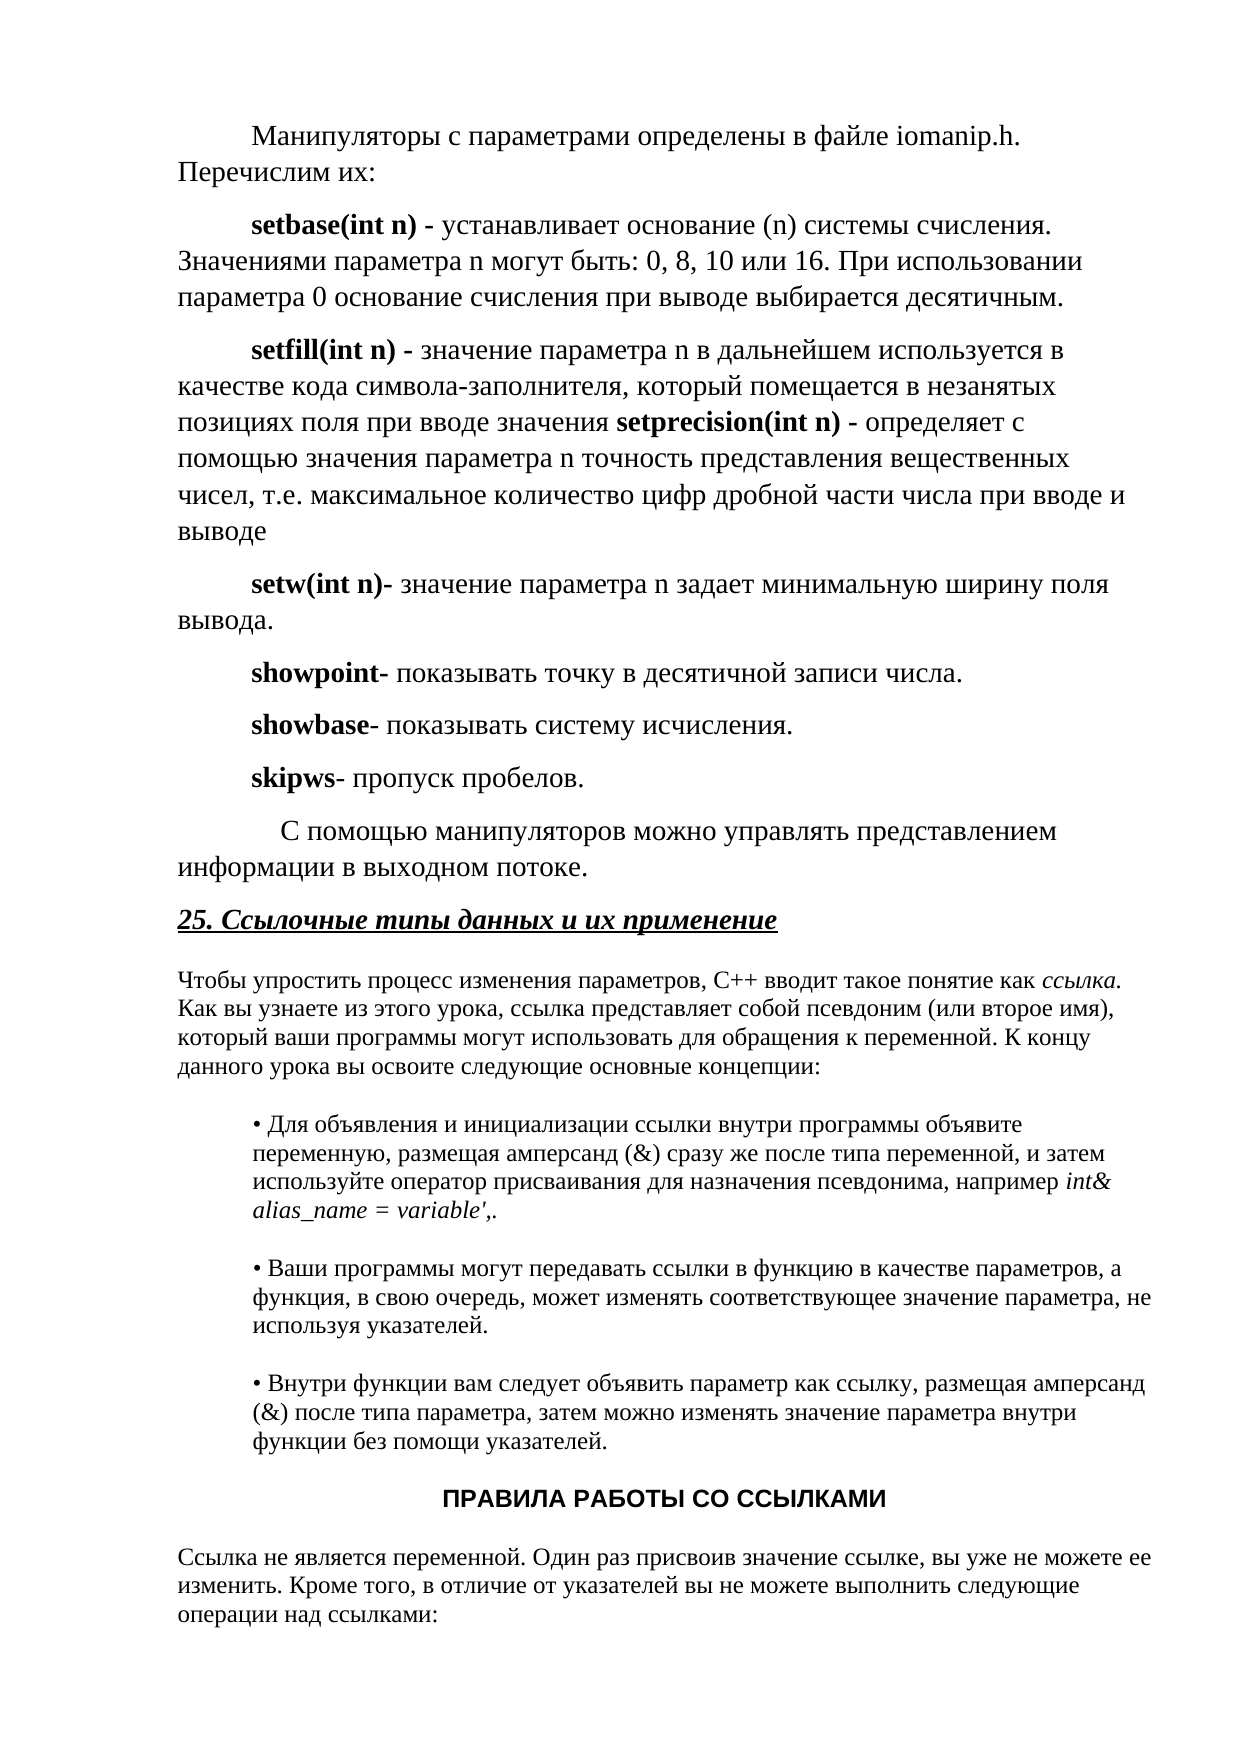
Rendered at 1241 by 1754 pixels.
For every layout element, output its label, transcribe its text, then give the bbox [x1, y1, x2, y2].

text setbase(int n) - устанавливает основание (n) системы счисления. Значениями параметра n могут быть: 0, 8, 10 или 16. При использовании параметра 0 основание счисления при выводе выбирается десятичным. [177, 207, 1152, 313]
text setw(int n)- значение параметра n задает минимальную ширину поля вывода. [177, 566, 1152, 635]
subtitle ПРАВИЛА РАБОТЫ СО ССЫЛКАМИ [177, 1484, 1152, 1513]
text С помощью манипуляторов можно управлять представлением информации в выходном потоке. [177, 813, 1152, 883]
text setfill(int n) - значение параметра n в дальнейшем используется в качестве кода символа-заполнителя, который помещается в незанятых позициях поля при вводе значения setprecision(int n) - определяет с помощью значения параметра n точность представления вещественных чисел, т.е. максимальное количество цифр дробной части числа при вводе и выводе [177, 332, 1152, 546]
text Ссылка не является переменной. Один раз присвоив значение ссылке, вы уже не можете ее изменить. Кроме того, в отличие от указателей вы не можете выполнить следующие операции над ссылками: [177, 1542, 1152, 1628]
text • Для объявления и инициализации ссылки внутри программы объявите переменную, размещая амперсанд (&) сразу же после типа переменной, и затем используйте оператор присваивания для назначения псевдонима, например int& alias_name = variable',. [252, 1109, 1152, 1224]
text Чтобы упростить процесс изменения параметров, С++ вводит такое понятие как ссылка. Как вы узнаете из этого урока, ссылка представляет собой псевдоним (или второе имя), который ваши программы могут использовать для обращения к переменной. К концу данного урока вы освоите следующие основные концепции: [177, 965, 1152, 1080]
text skipws- пропуск пробелов. [177, 760, 1152, 794]
text 25. Ссылочные типы данных и их применение [177, 902, 1152, 936]
text Манипуляторы с параметрами определены в файле iomanip.h. Перечислим их: [177, 118, 1152, 188]
text showpoint- показывать точку в десятичной записи числа. [177, 655, 1152, 688]
text showbase- показывать систему исчисления. [177, 707, 1152, 741]
